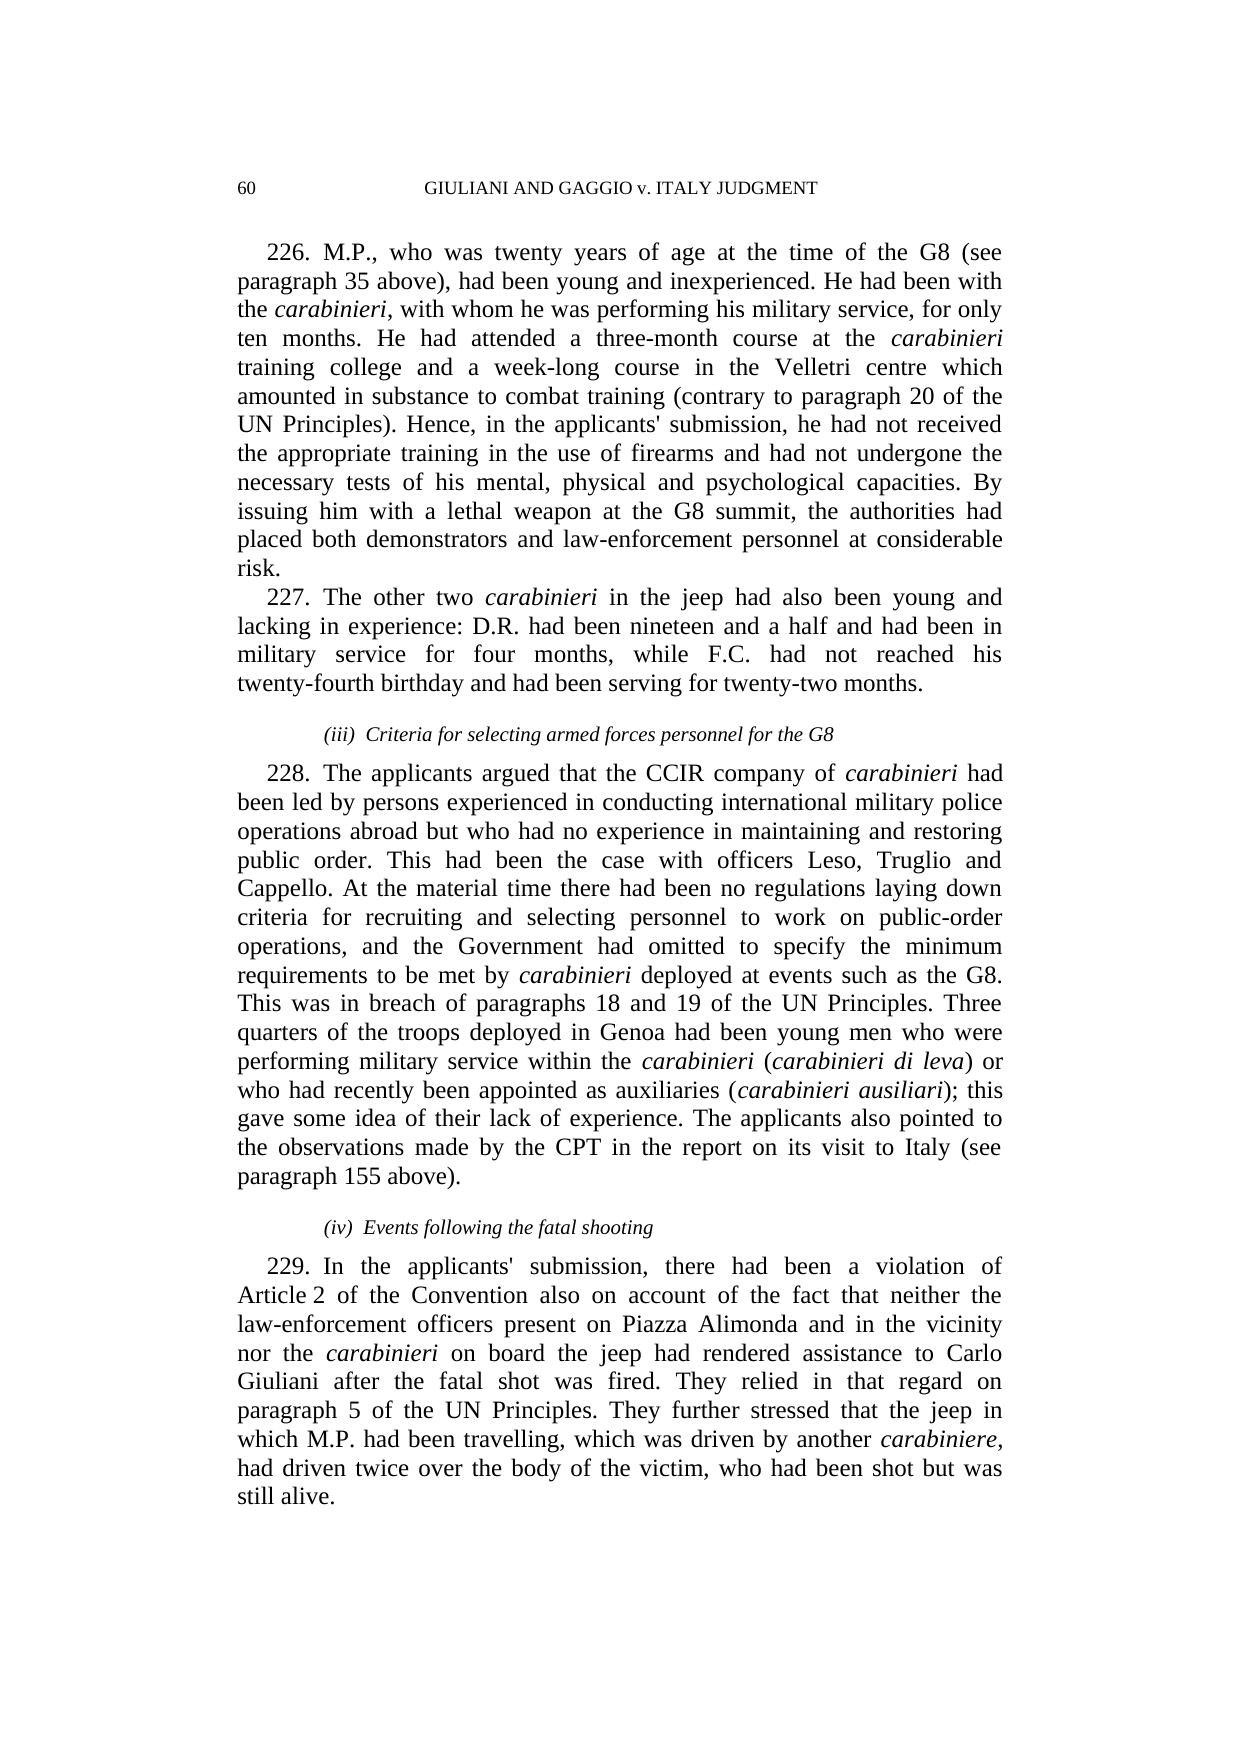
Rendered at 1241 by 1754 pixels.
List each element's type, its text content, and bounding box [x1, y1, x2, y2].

text 229. In the applicants' submission there had been a violation of Article 2 of the Convention also on account of the fact that neither the law-enforcement officers present on Piazza Alimonda and in the vicinity nor the carabinieri on board the jeep had rendered assistance to Carlo Giuliani after the fatal shot was fired. They relied in that regard on paragraph 5 of the UN Principles. They further stressed that the jeep in which M.P. had been travelling which was driven by another carabiniere had driven twice over the body of the victim who had been shot but was still alive. [237, 1251, 1003, 1510]
text 228. The applicants argued that the CCIR company of carabinieri had been led by persons experienced in conducting international military police operations abroad but who had no experience in maintaining and restoring public order. This had been the case with officers Leso Truglio and Cappello. At the material time there had been no regulations laying down criteria for recruiting and selecting personnel to work on public-order operations and the Government had omitted to specify the minimum requirements to be met by carabinieri deployed at events such as the G8. This was in breach of paragraphs 18 and 19 of the UN Principles. Three quarters of the troops deployed in had been young men who were performing military service within the carabinieri (carabinieri di leva) or who had recently been appointed as auxiliaries (carabinieri ausiliari); this gave some idea of their lack of experience. The applicants also pointed to the observations made by the CPT in the report on its visit to (see paragraph 155 above). [237, 758, 1003, 1190]
text 226. M.P. who was twenty years of age at the time of the G8 (see paragraph 35 above) had been young and inexperienced. He had been with the carabinieri with whom he was performing his military service for only ten months. He had attended a three-month course at the carabinieri training college and a week-long course in the Velletri centre which amounted in substance to combat training (contrary to paragraph 20 of the UN Principles). Hence in the applicants' submission he had not received the appropriate training in the use of firearms and had not undergone the necessary s of his mental physical and psychological capacities. By issuing him with a lethal weapon at the G8 summit the authorities had placed both demonstrators and law-enforcement personnel at considerable risk. [237, 237, 1003, 582]
text 227. The other two carabinieri in the jeep had also been young and lacking in experience: D.R. had been nineteen and a half and had been in military service for four months while F.C. had not reached his twenty-fourth birthday and had been serving for twenty-two months. [237, 582, 1003, 697]
text (iii) Criteria for selecting armed forces personnel for the G8 [324, 722, 1003, 746]
text (iv) Events following the fatal shooting [324, 1215, 1003, 1239]
